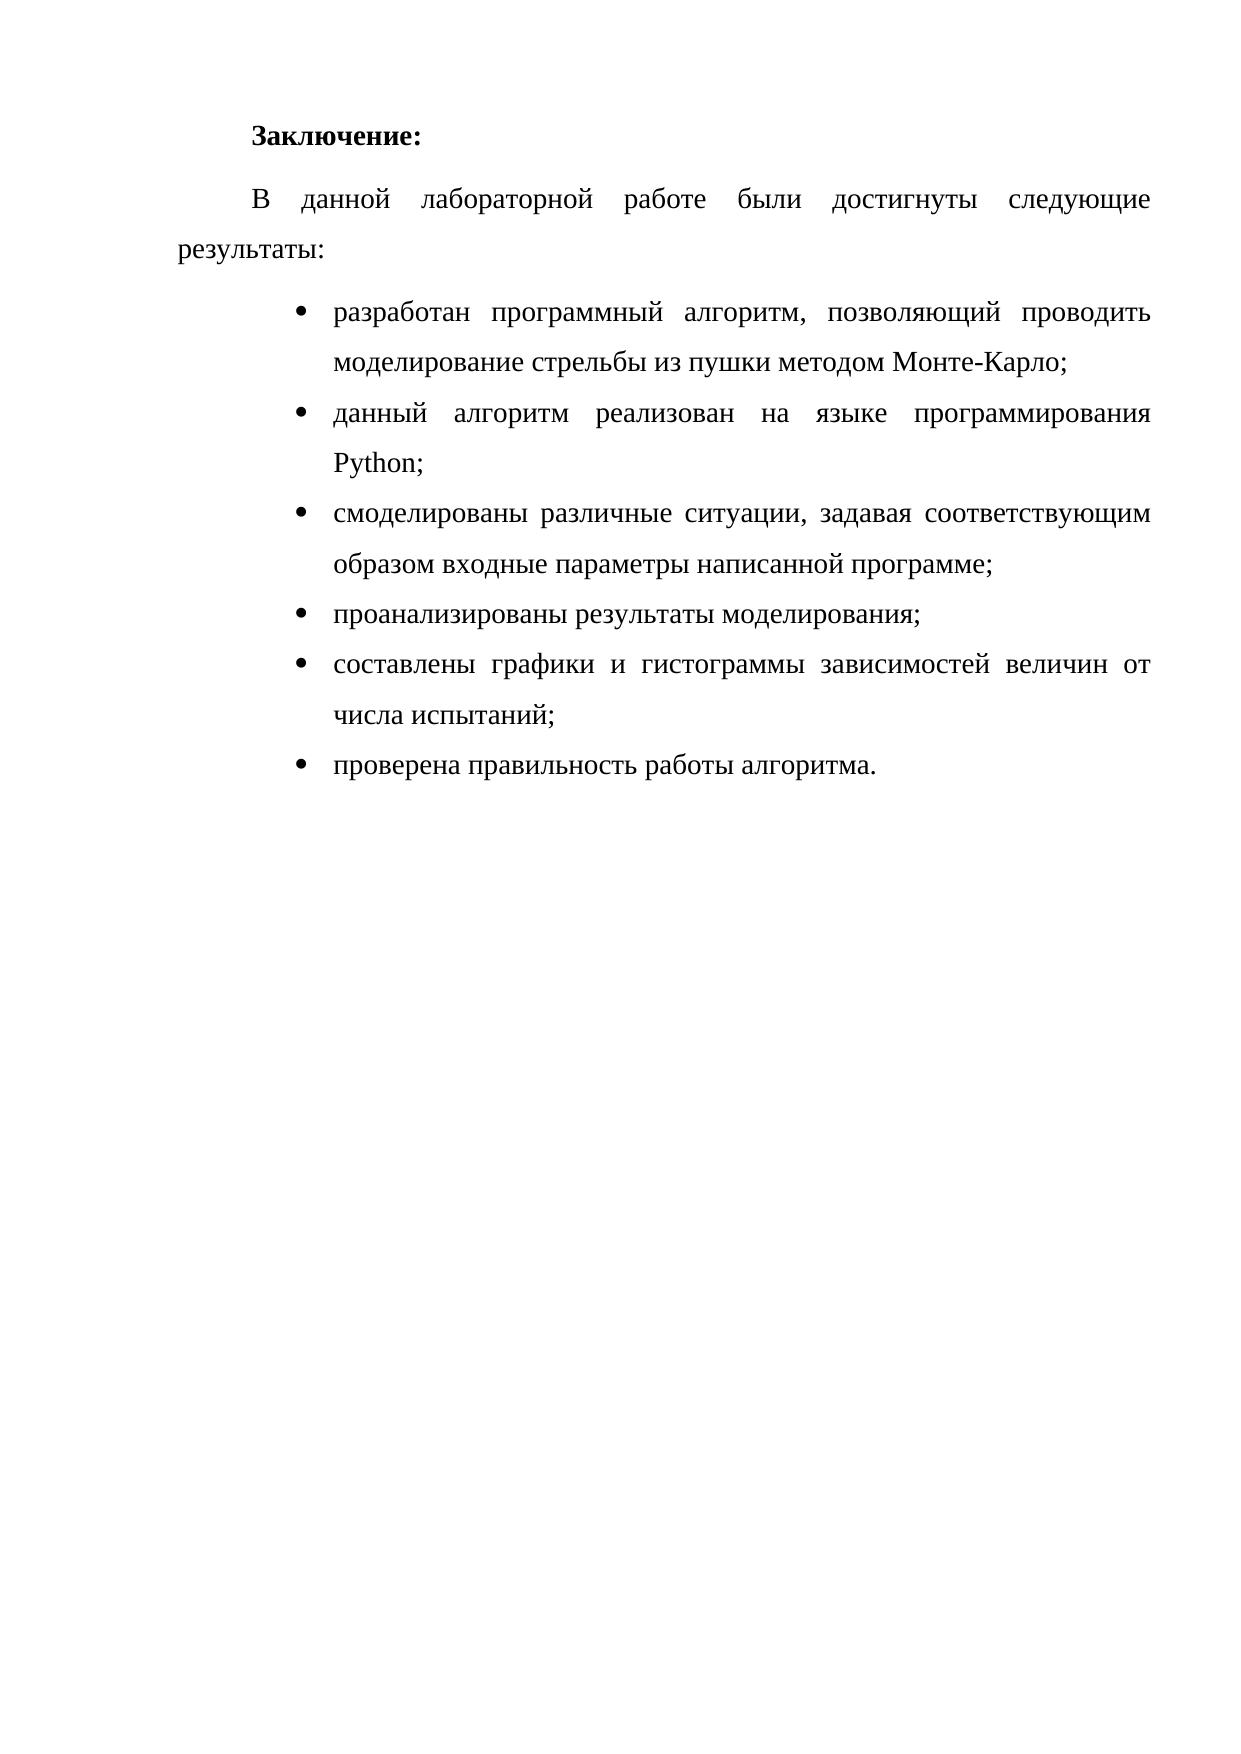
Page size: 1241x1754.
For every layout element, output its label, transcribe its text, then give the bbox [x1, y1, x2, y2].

list проанализированы результаты моделирования; [296, 596, 1152, 630]
text В данной лабораторной работе были достигнуты следующие результаты: [177, 181, 1152, 265]
list данный алгоритм реализован на языке программирования Python; [296, 395, 1152, 479]
list смоделированы различные ситуации, задавая соответствующим образом входные параметры написанной программе; [296, 496, 1152, 579]
list разработан программный алгоритм, позволяющий проводить моделирование стрельбы из пушки методом Монте-Карло; [296, 294, 1152, 378]
text Заключение: [177, 118, 1152, 152]
list составлены графики и гистограммы зависимостей величин от числа испытаний; [296, 647, 1152, 731]
list проверена правильность работы алгоритма. [296, 747, 1152, 781]
